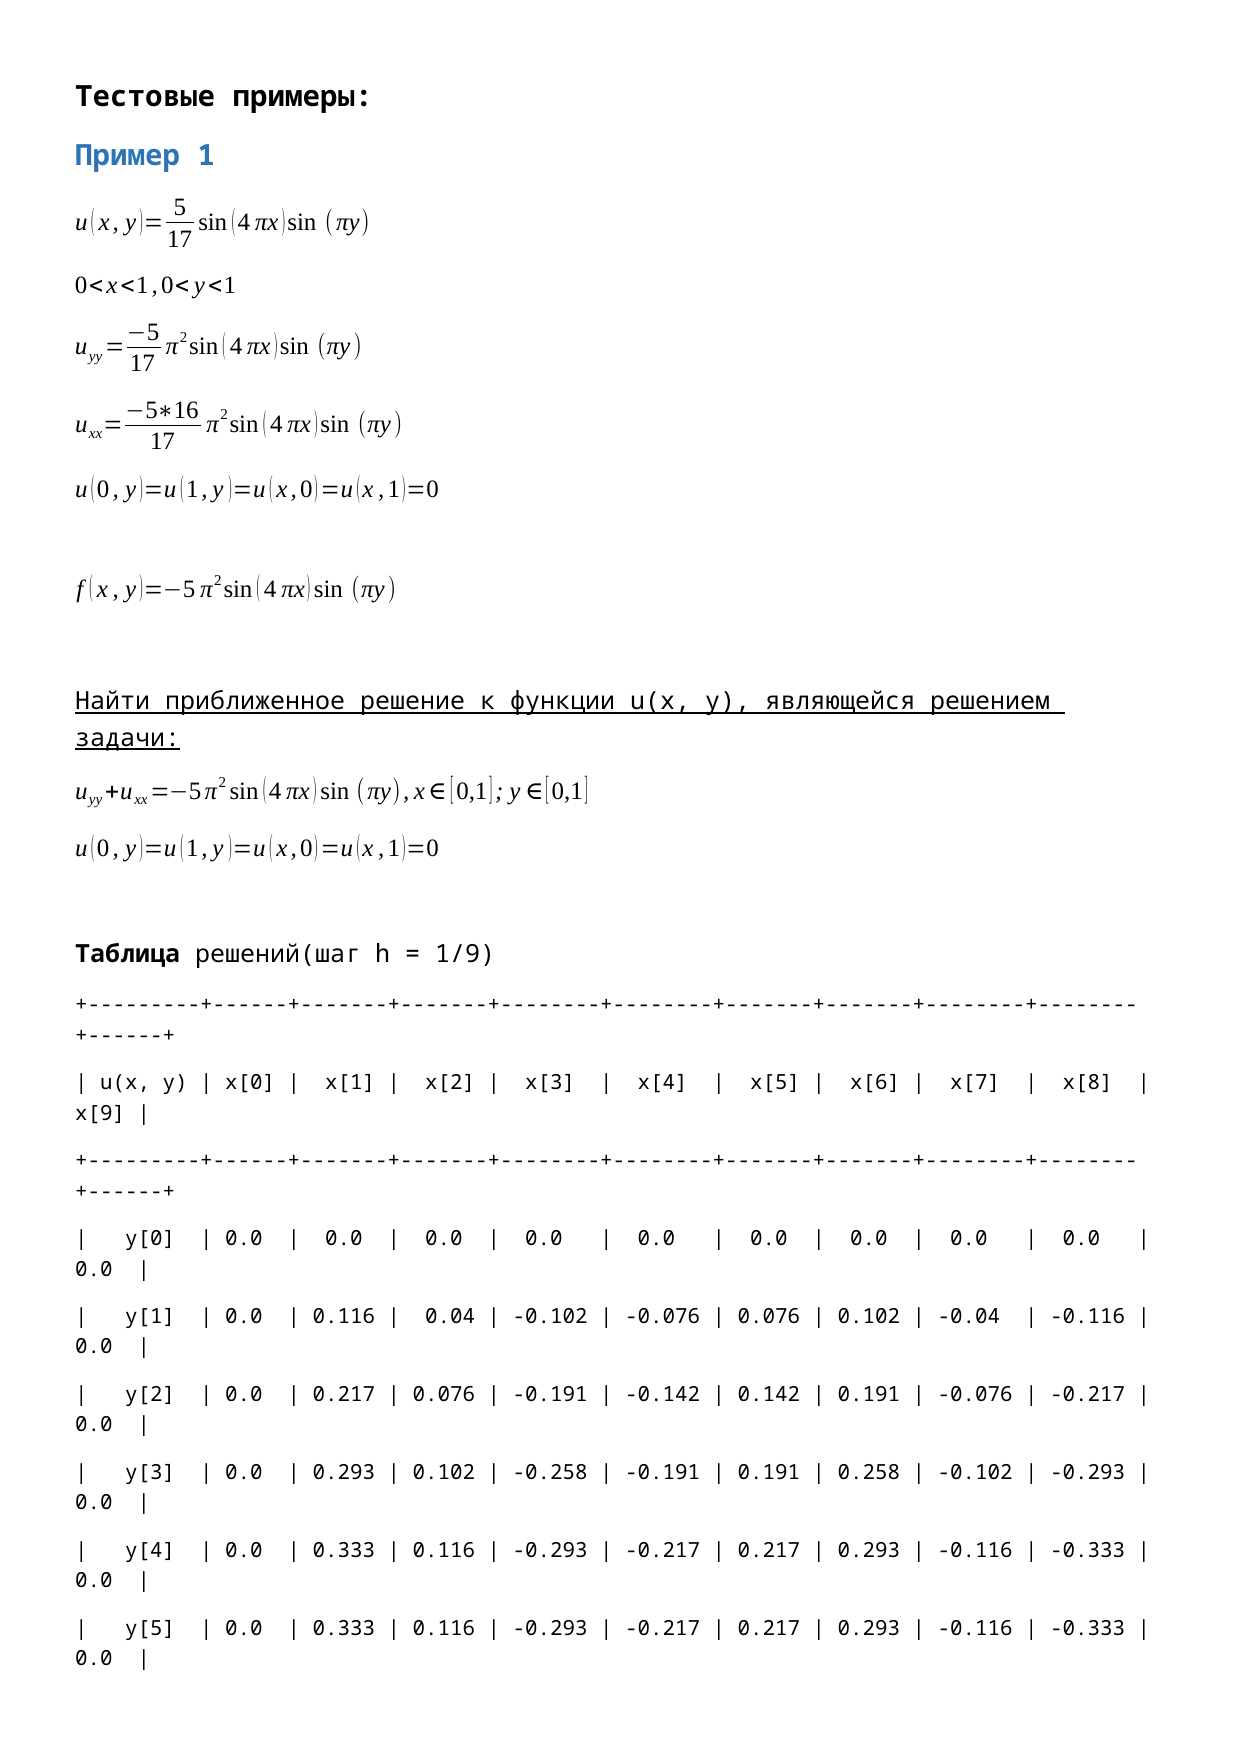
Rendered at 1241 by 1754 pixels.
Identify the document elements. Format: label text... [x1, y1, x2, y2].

text | y[2] | 0.0 | 0.217 | 0.076 | -0.191 | -0.142 | 0.142 | 0.191 | -0.076 | -0.217 | 0.0 | [75, 1379, 1165, 1438]
text +---------+------+-------+-------+--------+--------+-------+-------+--------+--------+------+ [75, 989, 1165, 1048]
text Найти приближенное решение к функции u(x, y), являющейся решением задачи: [75, 683, 1165, 754]
text | u(x, y) | x[0] | x[1] | x[2] | x[3] | x[4] | x[5] | x[6] | x[7] | x[8] | x[9] | [75, 1067, 1165, 1126]
text Тестовые примеры: [75, 75, 1165, 115]
text Пример 1 [75, 134, 1165, 174]
text +---------+------+-------+-------+--------+--------+-------+-------+--------+--------+------+ [75, 1145, 1165, 1204]
text | y[3] | 0.0 | 0.293 | 0.102 | -0.258 | -0.191 | 0.191 | 0.258 | -0.102 | -0.293 | 0.0 | [75, 1457, 1165, 1516]
text | y[5] | 0.0 | 0.333 | 0.116 | -0.293 | -0.217 | 0.217 | 0.293 | -0.116 | -0.333 | 0.0 | [75, 1613, 1165, 1672]
text | y[0] | 0.0 | 0.0 | 0.0 | 0.0 | 0.0 | 0.0 | 0.0 | 0.0 | 0.0 | 0.0 | [75, 1223, 1165, 1282]
text | y[1] | 0.0 | 0.116 | 0.04 | -0.102 | -0.076 | 0.076 | 0.102 | -0.04 | -0.116 | 0.0 | [75, 1301, 1165, 1360]
text Таблица решений(шаг h = 1/9) [75, 936, 1165, 970]
text | y[4] | 0.0 | 0.333 | 0.116 | -0.293 | -0.217 | 0.217 | 0.293 | -0.116 | -0.333 | 0.0 | [75, 1535, 1165, 1594]
